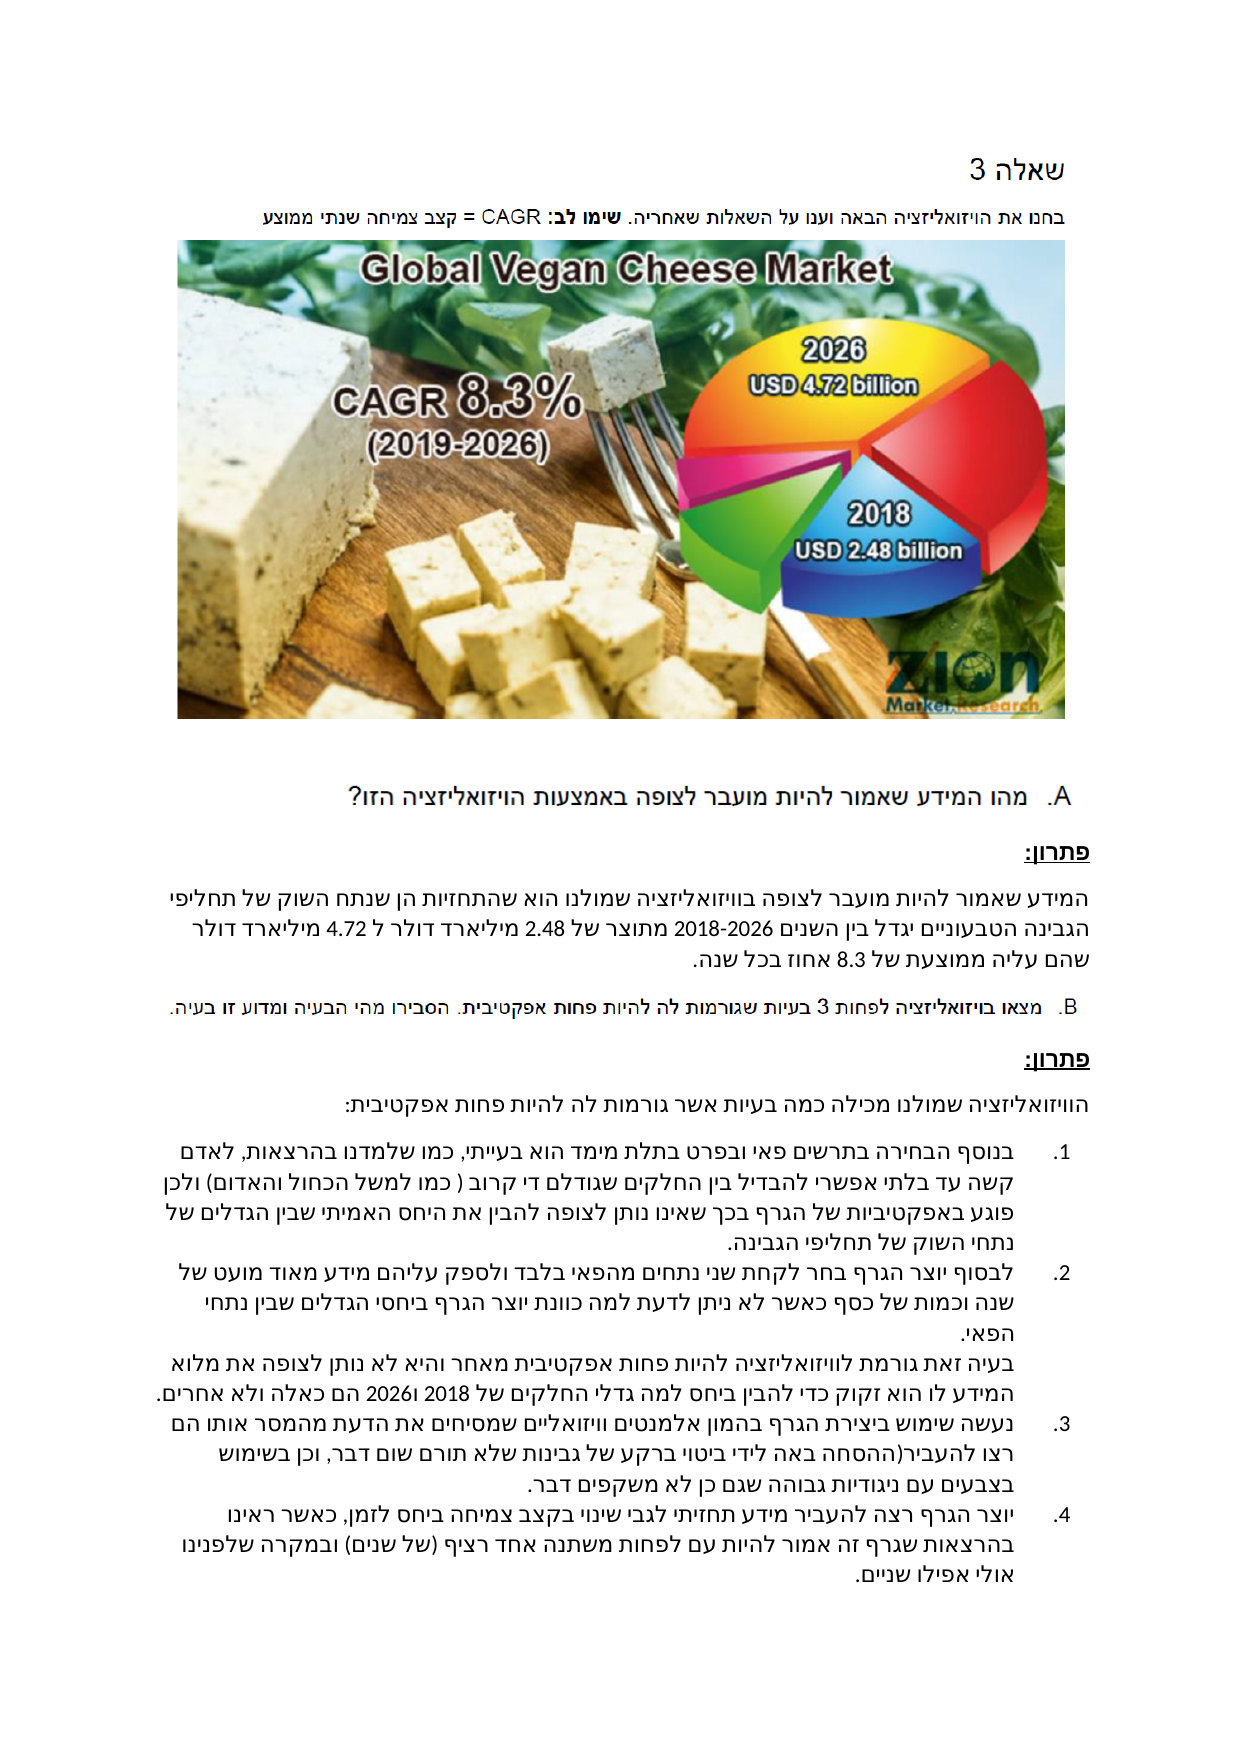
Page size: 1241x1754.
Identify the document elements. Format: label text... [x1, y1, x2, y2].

text הוויזואליזציה שמולנו מכילה כמה בעיות אשר גורמות לה להיות פחות אפקטיבית: [150, 1091, 1090, 1119]
list לבסוף יוצר הגרף בחר לקחת שני נתחים מהפאי בלבד ולספק עליהם מידע מאוד מועט של שנה וכמות של כסף כאשר לא ניתן לדעת למה כוונת יוצר הגרף ביחסי הגדלים שבין נתחי הפאי. בעיה זאת גורמת לוויזואליזציה להיות פחות אפקטיבית מאחר והיא לא נותן לצופה את מלוא המידע לו הוא זקוק כדי להבין ביחס למה גדלי החלקים של 2018 ו2026 הם כאלה ולא אחרים. [150, 1258, 1053, 1407]
list בנוסף הבחירה בתרשים פאי ובפרט בתלת מימד הוא בעייתי, כמו שלמדנו בהרצאות, לאדם קשה עד בלתי אפשרי להבדיל בין החלקים שגודלם די קרוב ( כמו למשל הכחול והאדום) ולכן פוגע באפקטיביות של הגרף בכך שאינו נותן לצופה להבין את היחס האמיתי שבין הגדלים של נתחי השוק של תחליפי הגבינה. [150, 1137, 1053, 1256]
picture [150, 991, 1090, 1027]
text פתרון: [150, 1046, 1090, 1072]
picture [335, 771, 1091, 821]
list נעשה שימוש ביצירת הגרף בהמון אלמנטים וויזואליים שמסיחים את הדעת מהמסר אותו הם רצו להעביר(ההסחה באה לידי ביטוי ברקע של גבינות שלא תורם שום דבר, וכן בשימוש בצבעים עם ניגודיות גבוהה שגם כן לא משקפים דבר. [150, 1409, 1053, 1498]
picture [150, 150, 1090, 753]
text פתרון: [150, 839, 1090, 866]
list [150, 1500, 1053, 1588]
text המידע שאמור להיות מועבר לצופה בוויזואליזציה שמולנו הוא שהתחזיות הן שנתח השוק של תחליפי הגבינה הטבעוניים יגדל בין השנים 2018-2026 מתוצר של 2.48 מיליארד דולר ל 4.72 מיליארד דולר שהם עליה ממוצעת של 8.3 אחוז בכל שנה. [150, 884, 1090, 973]
